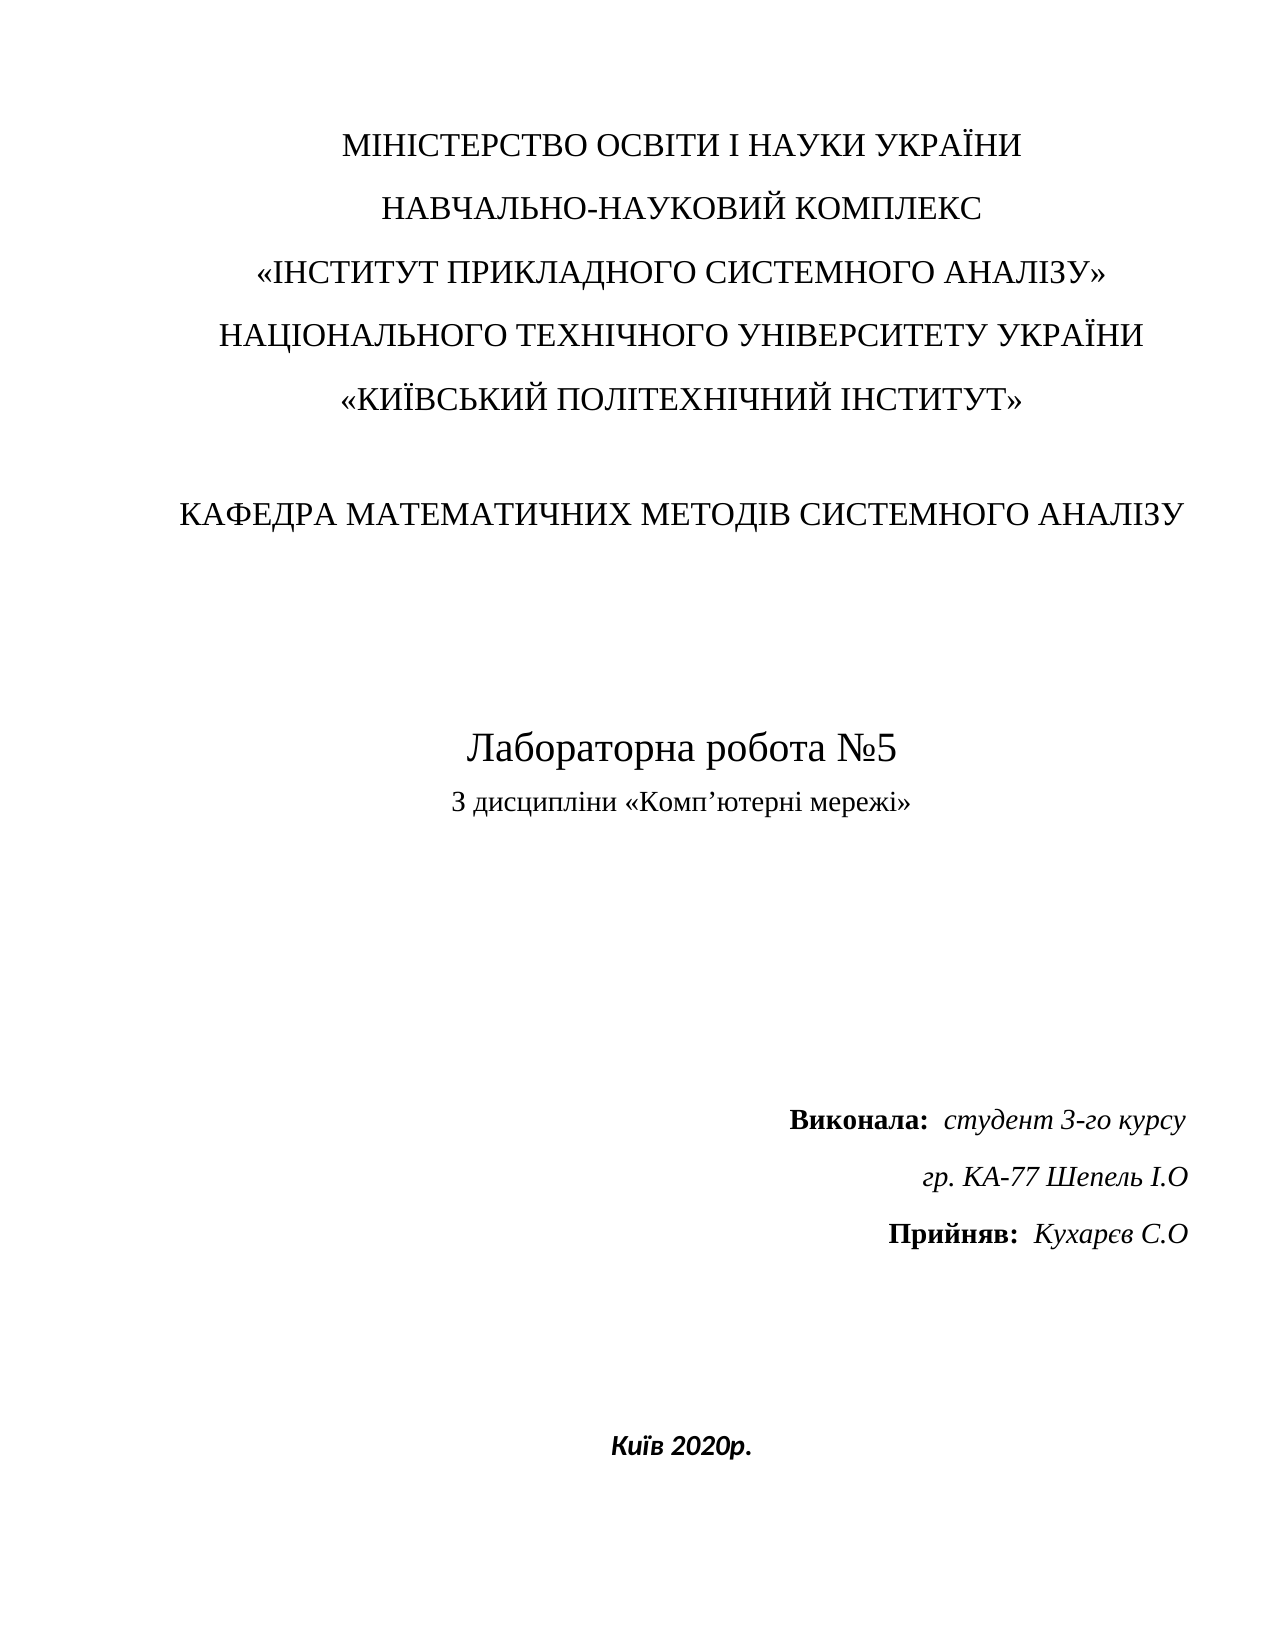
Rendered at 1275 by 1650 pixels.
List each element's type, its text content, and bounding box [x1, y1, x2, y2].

text НАЦІОНАЛЬНОГО ТЕХНІЧНОГО УНІВЕРСИТЕТУ УКРАЇНИ [177, 316, 1186, 354]
text МІНІСТЕРСТВО ОСВІТИ І НАУКИ УКРАЇНИ [177, 125, 1187, 163]
text «КИЇВСЬКИЙ ПОЛІТЕХНІЧНИЙ ІНСТИТУТ» [177, 379, 1186, 418]
text «ІНСТИТУТ ПРИКЛАДНОГО СИСТЕМНОГО АНАЛІЗУ» [177, 252, 1185, 290]
text З дисципліни «Комп’ютерні мережі» [177, 784, 1186, 817]
text Лабораторна робота №5 [177, 723, 1187, 771]
text Київ 2020р. [177, 1427, 1186, 1463]
text НАВЧАЛЬНО-НАУКОВИЙ КОМПЛЕКС [177, 188, 1186, 227]
text Прийняв: Кухарєв С.О [789, 1216, 1188, 1250]
text КАФЕДРА МАТЕМАТИЧНИХ МЕТОДІВ СИСТЕМНОГО АНАЛІЗУ [179, 495, 1193, 533]
text Виконала: студент 3-го курсу гр. КА-77 Шепель І.О [789, 1102, 1188, 1193]
